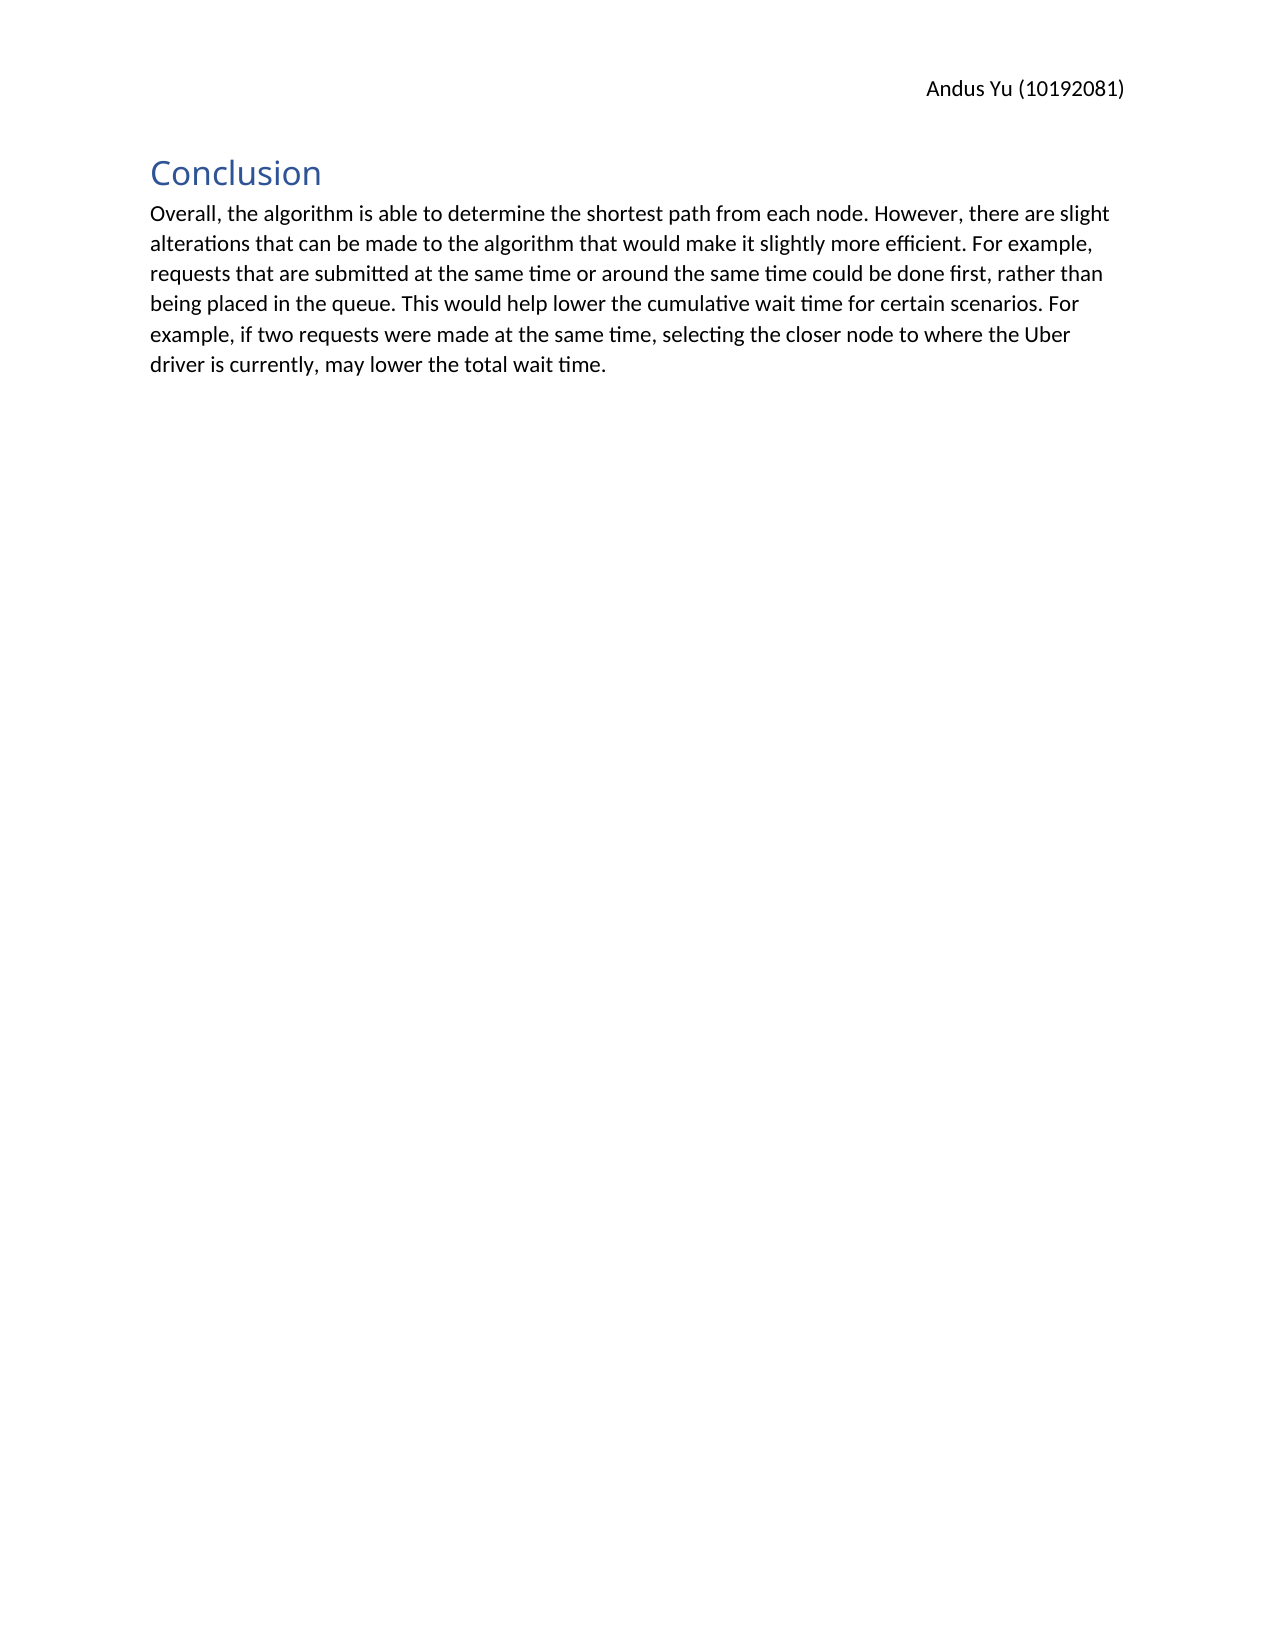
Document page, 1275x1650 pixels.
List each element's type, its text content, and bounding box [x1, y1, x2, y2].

text Overall, the algorithm is able to determine the shortest path from each node. However, there are slight alterations that can be made to the algorithm that would make it slightly more efficient. For example, requests that are submitted at the same time or around the same time could be done first, rather than being placed in the queue. This would help lower the cumulative wait time for certain scenarios. For example, if two requests were made at the same time, selecting the closer node to where the Uber driver is currently, may lower the total wait time. [150, 199, 1125, 378]
subtitle Conclusion [150, 150, 1125, 195]
